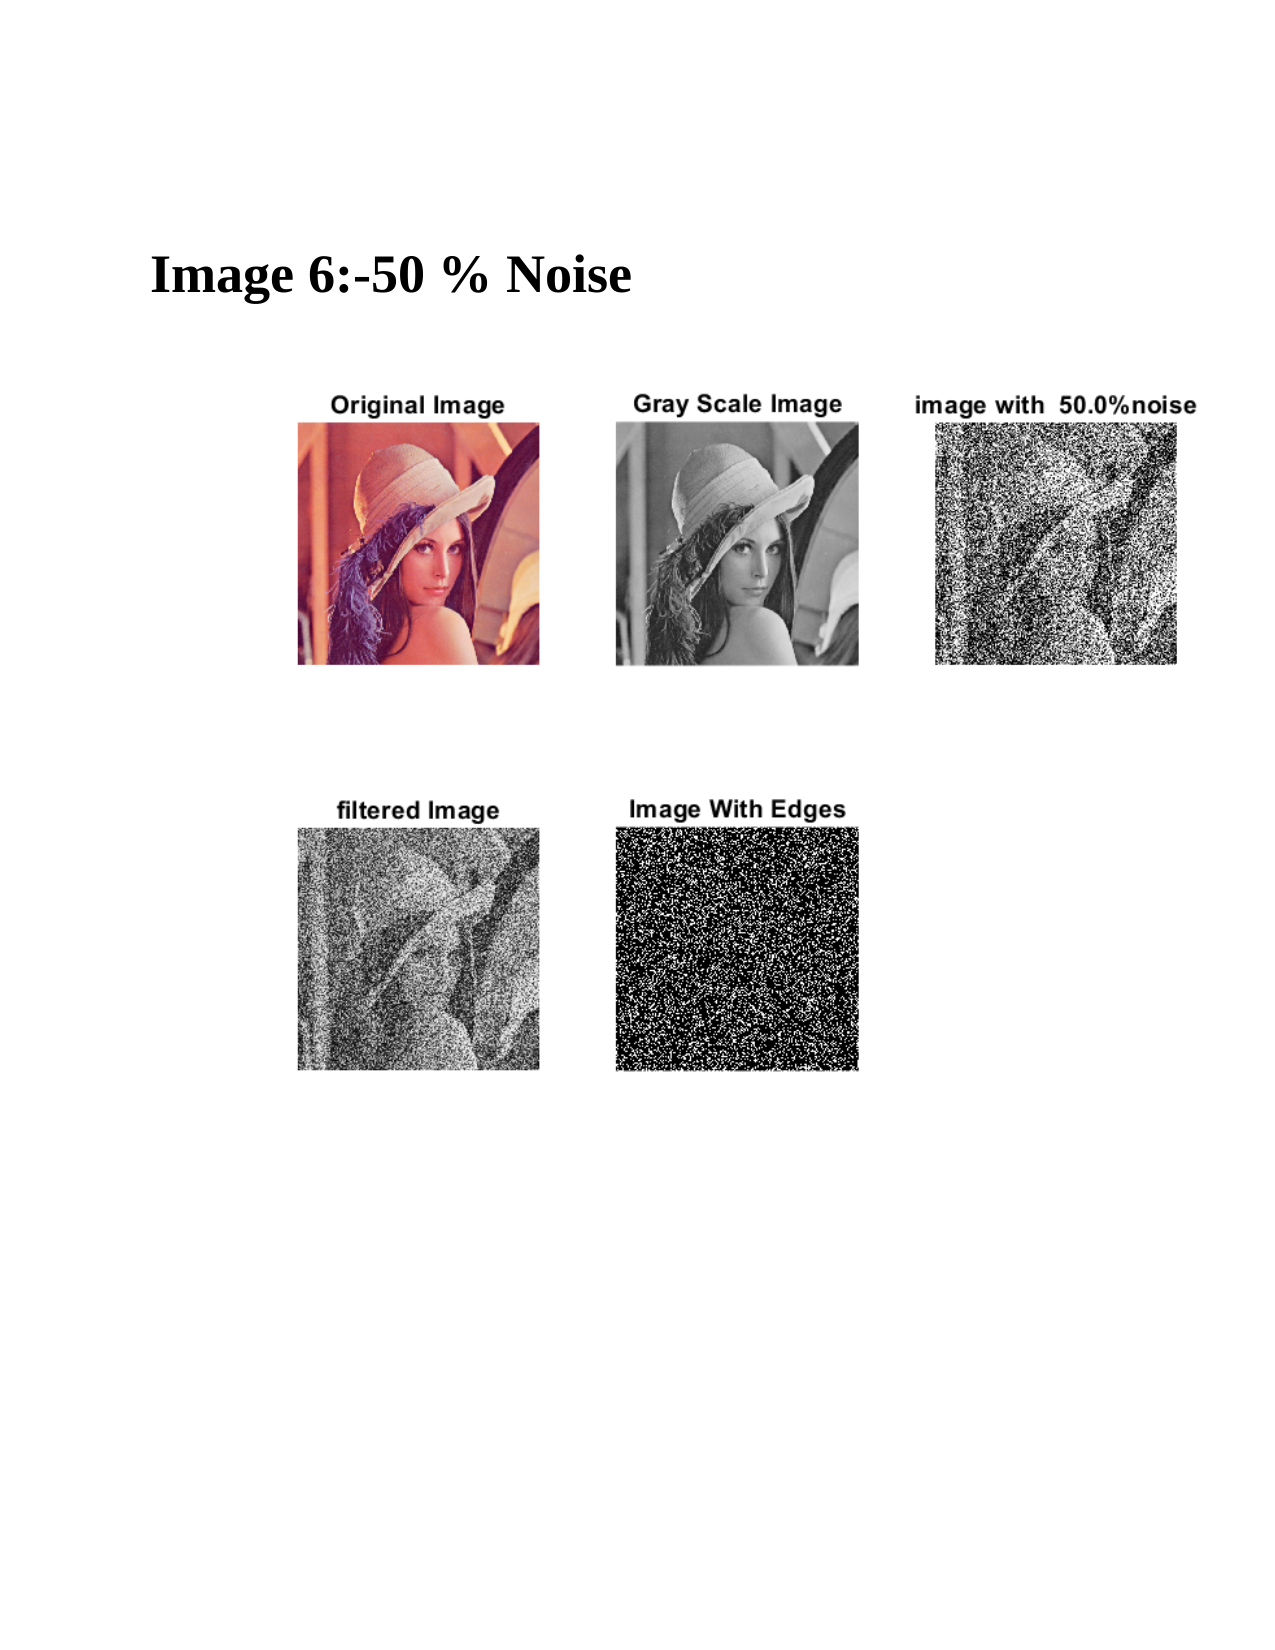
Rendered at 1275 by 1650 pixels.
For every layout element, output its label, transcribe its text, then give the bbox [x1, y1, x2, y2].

picture [150, 334, 1275, 1189]
text Image 6:-50 % Noise [150, 242, 1125, 305]
